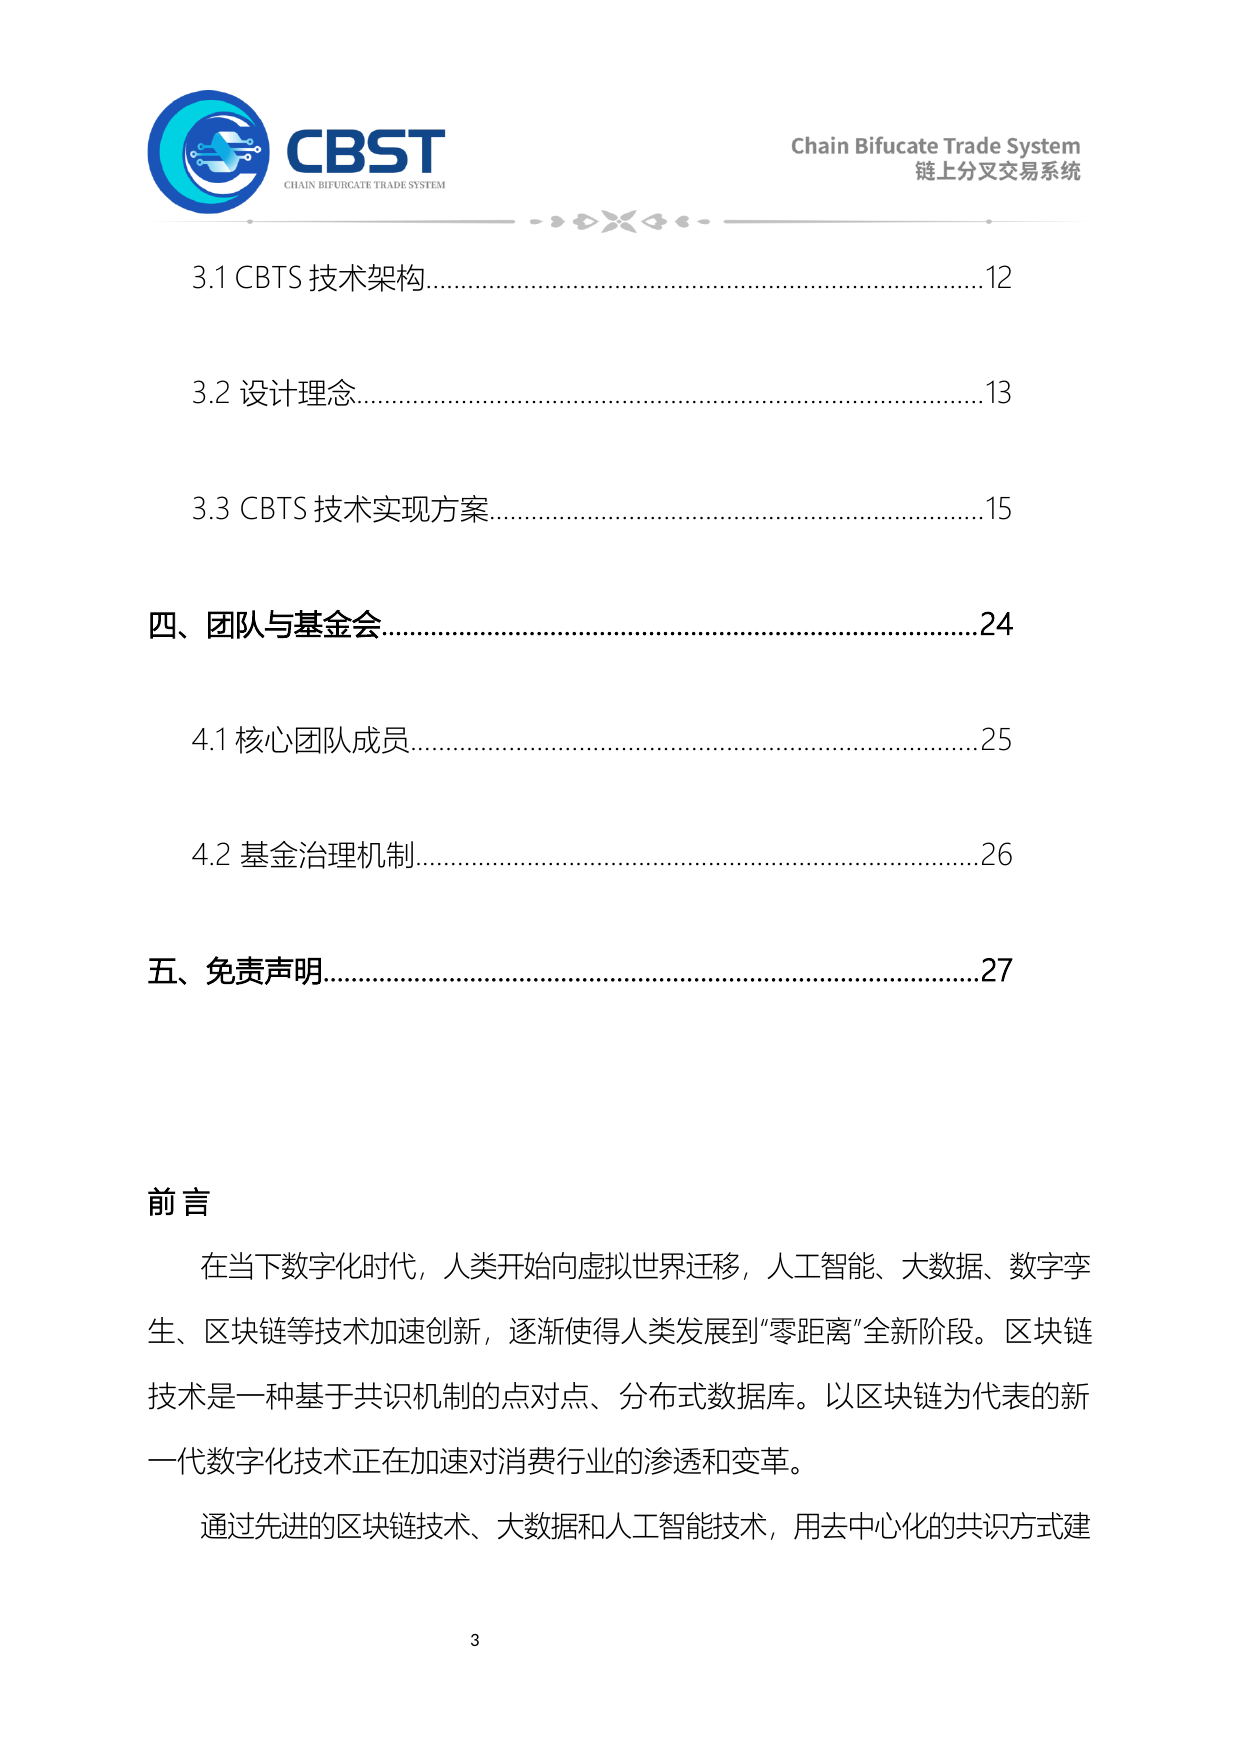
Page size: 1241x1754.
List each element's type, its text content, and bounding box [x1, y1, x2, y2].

text 四、团队与基金会 24 [148, 590, 1093, 655]
text 3.2 设计理念 13 [191, 359, 1093, 424]
text 3.1 CBTS技术架构 12 [191, 244, 1093, 309]
text 在当下数字化时代，人类开始向虚拟世界迁移，人工智能、大数据、数字孪生、区块链等技术加速创新，逐渐使得人类发展到“零距离”全新阶段。区块链技术是一种基于共识机制的点对点、分布式数据库。以区块链为代表的新一代数字化技术正在加速对消费行业的渗透和变革。 [148, 1232, 1093, 1492]
text 4.1 核心团队成员 25 [191, 705, 1093, 770]
text 3.3 CBTS技术实现方案 15 [191, 474, 1093, 539]
text 五、免责声明 27 [148, 936, 1093, 1001]
text 前 言 [148, 1167, 1093, 1232]
picture [147, 90, 1090, 233]
text 4.2 基金治理机制 26 [191, 821, 1093, 886]
